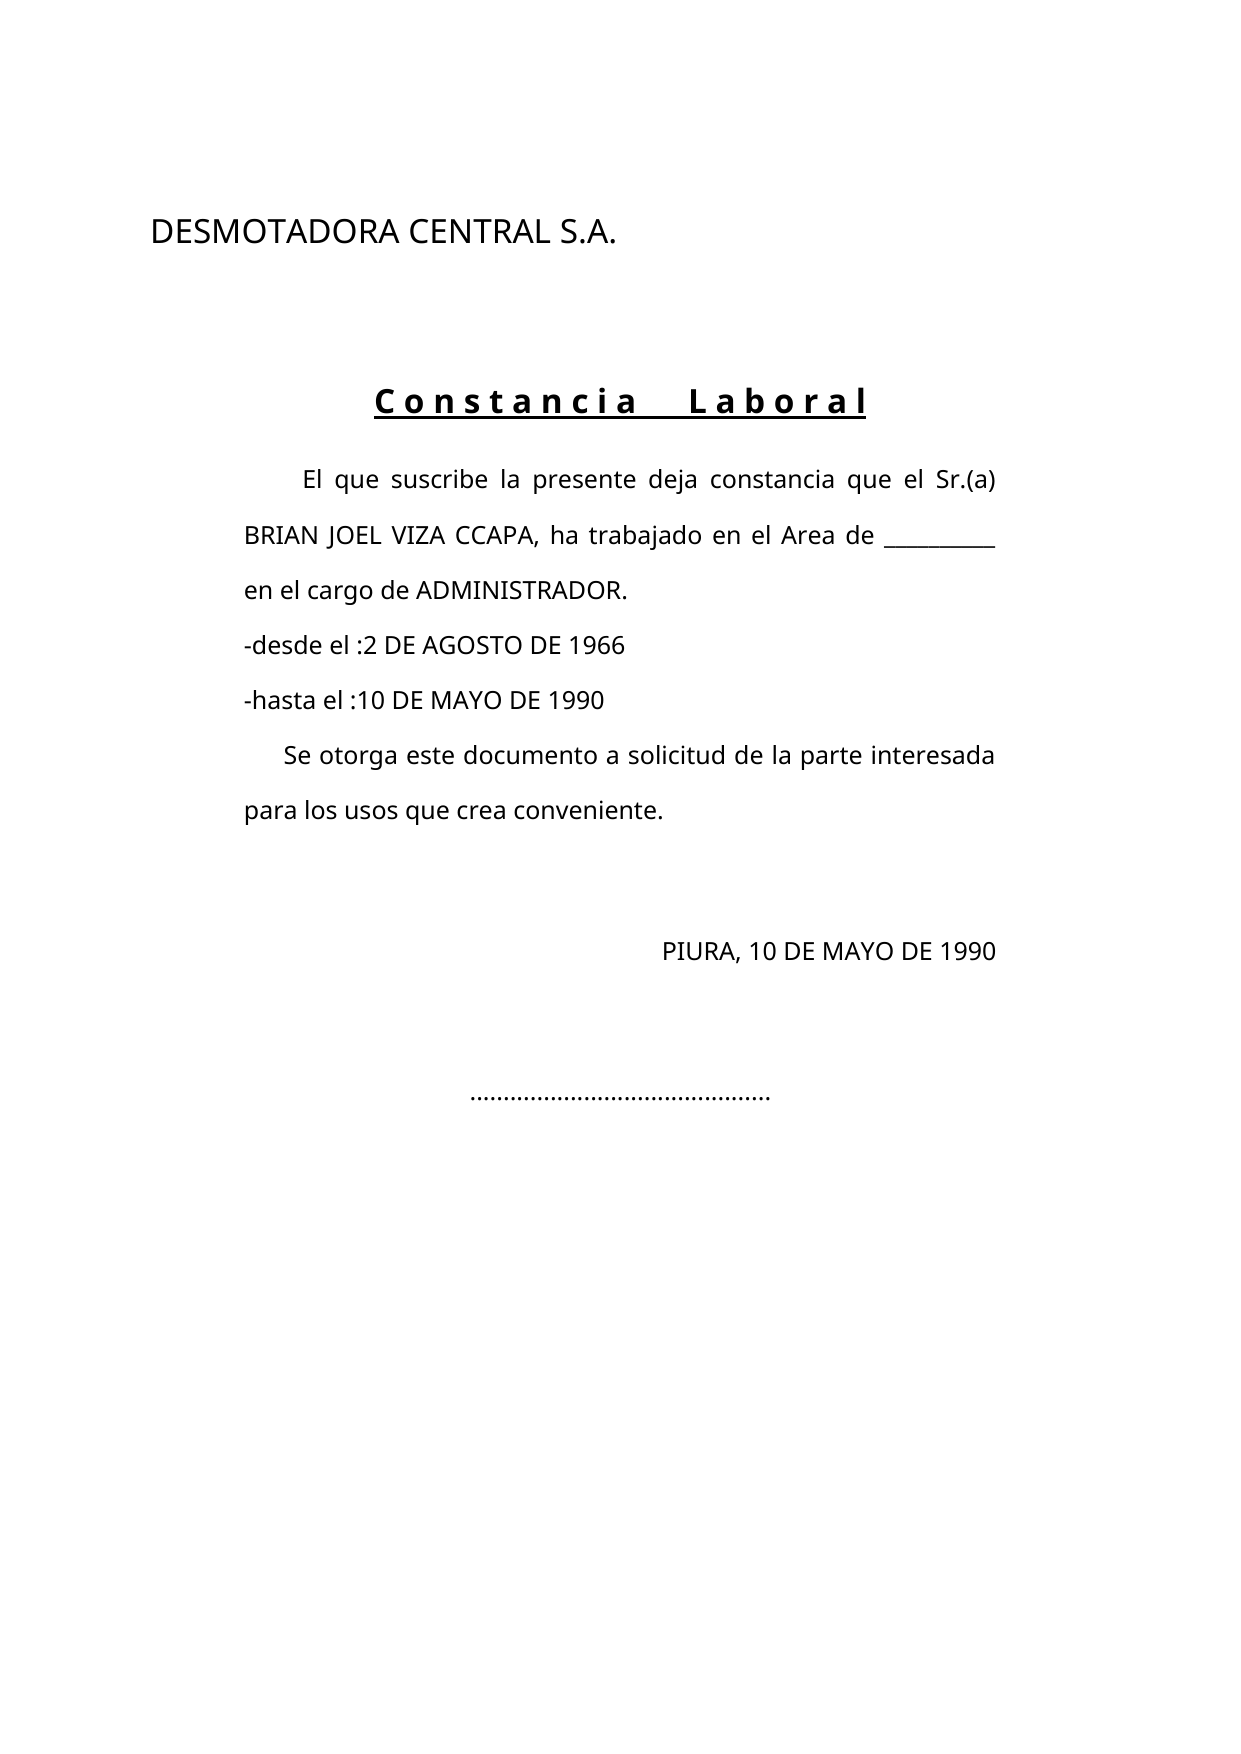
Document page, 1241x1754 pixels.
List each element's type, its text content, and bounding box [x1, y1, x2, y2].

text ............................................. [150, 1074, 1090, 1108]
text -desde el :2 DE AGOSTO DE 1966 [244, 627, 996, 662]
text DESMOTADORA CENTRAL S.A. [150, 208, 1090, 254]
text PIURA, 10 DE MAYO DE 1990 [244, 933, 996, 967]
text Se otorga este documento a solicitud de la parte interesada para los usos que crea conveniente. [244, 738, 996, 827]
text -hasta el :10 DE MAYO DE 1990 [244, 683, 996, 717]
text El que suscribe la presente deja constancia que el Sr.(a) BRIAN JOEL VIZA CCAPA, ha trabajado en el Area de __________ en el cargo de ADMINISTRADOR. [244, 462, 996, 606]
text C o n s t a n c i a L a b o r a l [150, 378, 1090, 423]
